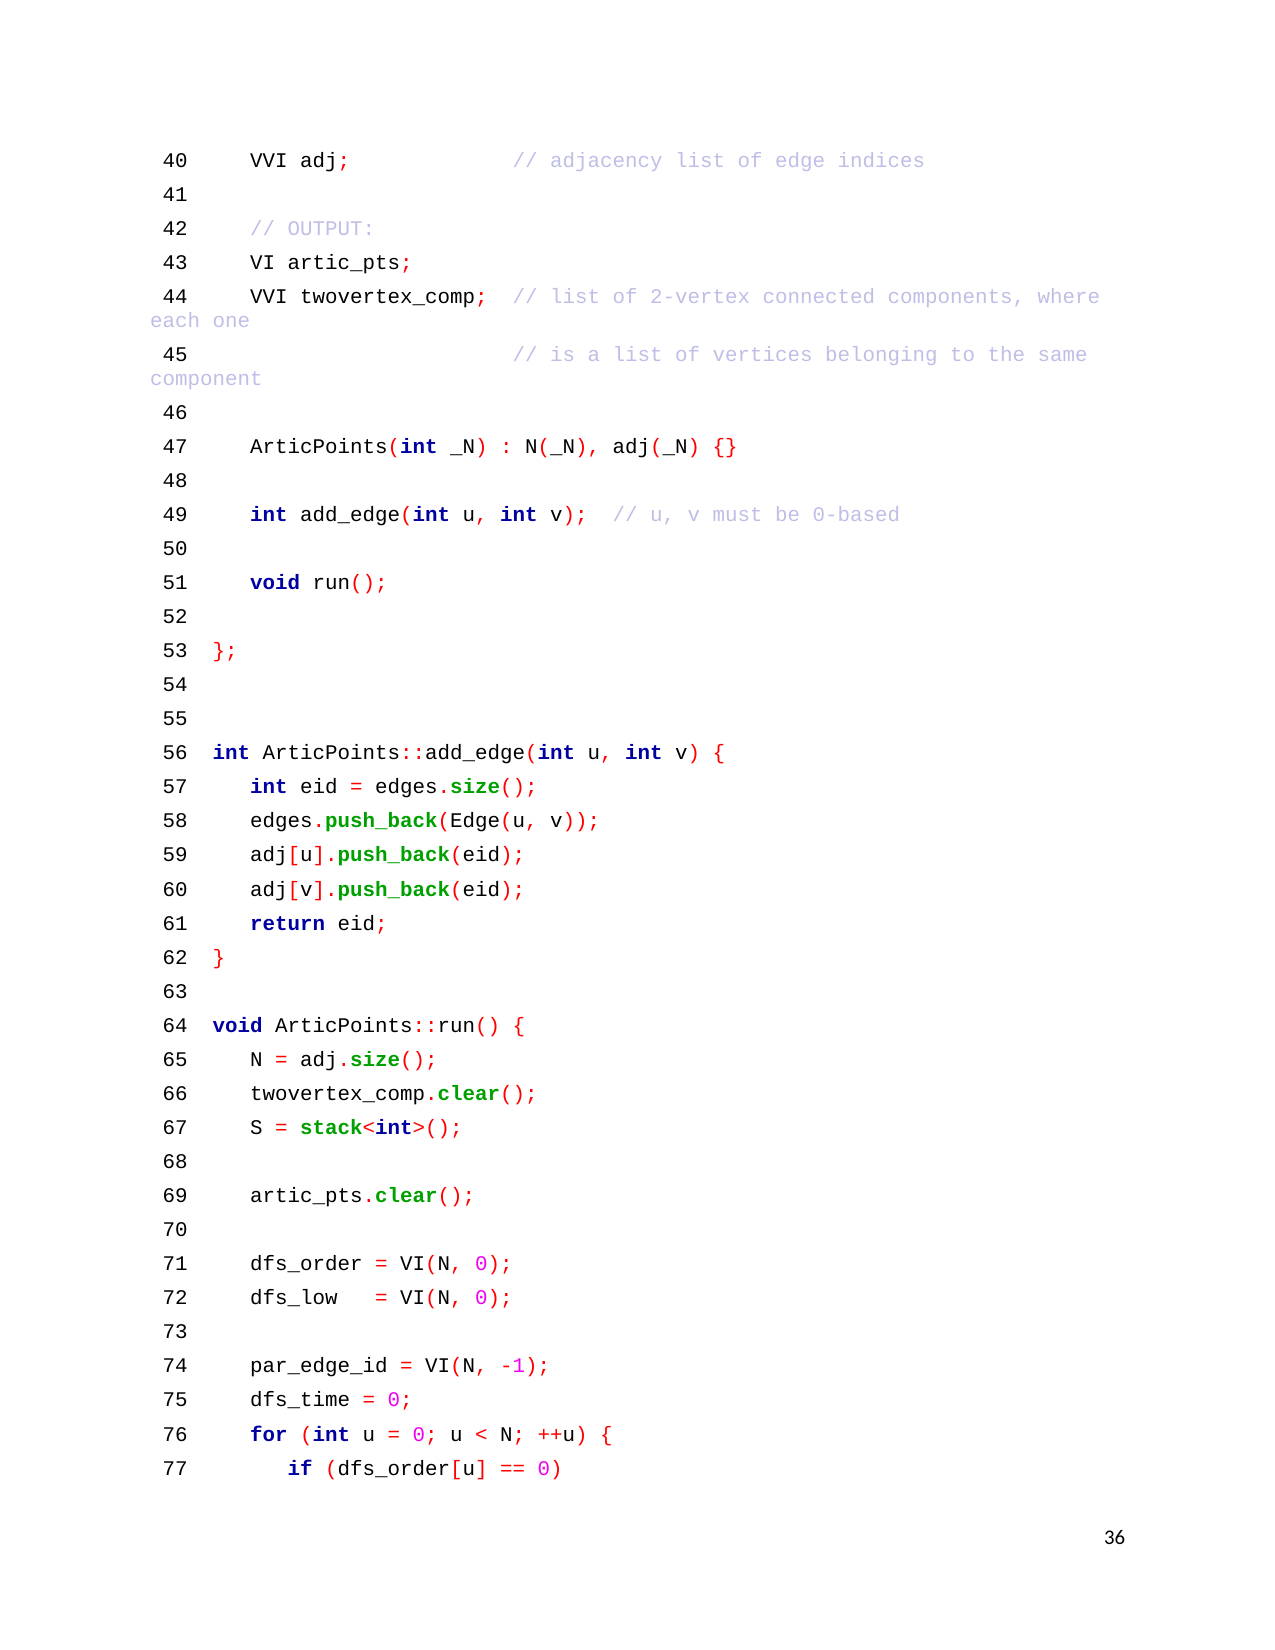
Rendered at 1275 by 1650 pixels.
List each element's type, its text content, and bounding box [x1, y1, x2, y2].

text 40 VVI adj; // adjacency list of edge indices [150, 150, 1125, 174]
text 67 S = stack<int>(); [150, 1117, 1125, 1141]
text 56 int ArticPoints::add_edge(int u, int v) { [150, 742, 1125, 766]
text 54 [150, 674, 1125, 698]
text 73 [150, 1321, 1125, 1345]
text 58 edges.push_back(Edge(u, v)); [150, 810, 1125, 834]
text 42 // OUTPUT: [150, 218, 1125, 242]
text 55 [150, 708, 1125, 732]
text 63 [150, 981, 1125, 1004]
text 44 VVI twovertex_comp; // list of 2-vertex connected components, where each one [150, 286, 1125, 333]
text 45 // is a list of vertices belonging to the same component [150, 344, 1125, 391]
text 71 dfs_order = VI(N, 0); [150, 1253, 1125, 1277]
text 66 twovertex_comp.clear(); [150, 1083, 1125, 1107]
text 76 for (int u = 0; u < N; ++u) { [150, 1423, 1125, 1447]
text 62 } [150, 947, 1125, 970]
text 52 [150, 606, 1125, 630]
text 65 N = adj.size(); [150, 1049, 1125, 1072]
text 74 par_edge_id = VI(N, -1); [150, 1355, 1125, 1379]
text 77 if (dfs_order[u] == 0) [150, 1458, 1125, 1481]
text 41 [150, 184, 1125, 208]
text 59 adj[u].push_back(eid); [150, 844, 1125, 868]
text 75 dfs_time = 0; [150, 1389, 1125, 1413]
text 61 return eid; [150, 913, 1125, 936]
text 68 [150, 1151, 1125, 1175]
text 72 dfs_low = VI(N, 0); [150, 1287, 1125, 1311]
text 53 }; [150, 640, 1125, 664]
text 49 int add_edge(int u, int v); // u, v must be 0-based [150, 504, 1125, 527]
text 60 adj[v].push_back(eid); [150, 878, 1125, 902]
text 48 [150, 470, 1125, 493]
text 46 [150, 402, 1125, 425]
text 57 int eid = edges.size(); [150, 776, 1125, 800]
text 50 [150, 538, 1125, 562]
text 47 ArticPoints(int _N) : N(_N), adj(_N) {} [150, 436, 1125, 459]
text 43 VI artic_pts; [150, 252, 1125, 276]
text 69 artic_pts.clear(); [150, 1185, 1125, 1209]
text 51 void run(); [150, 572, 1125, 596]
text 70 [150, 1219, 1125, 1243]
text 64 void ArticPoints::run() { [150, 1015, 1125, 1038]
